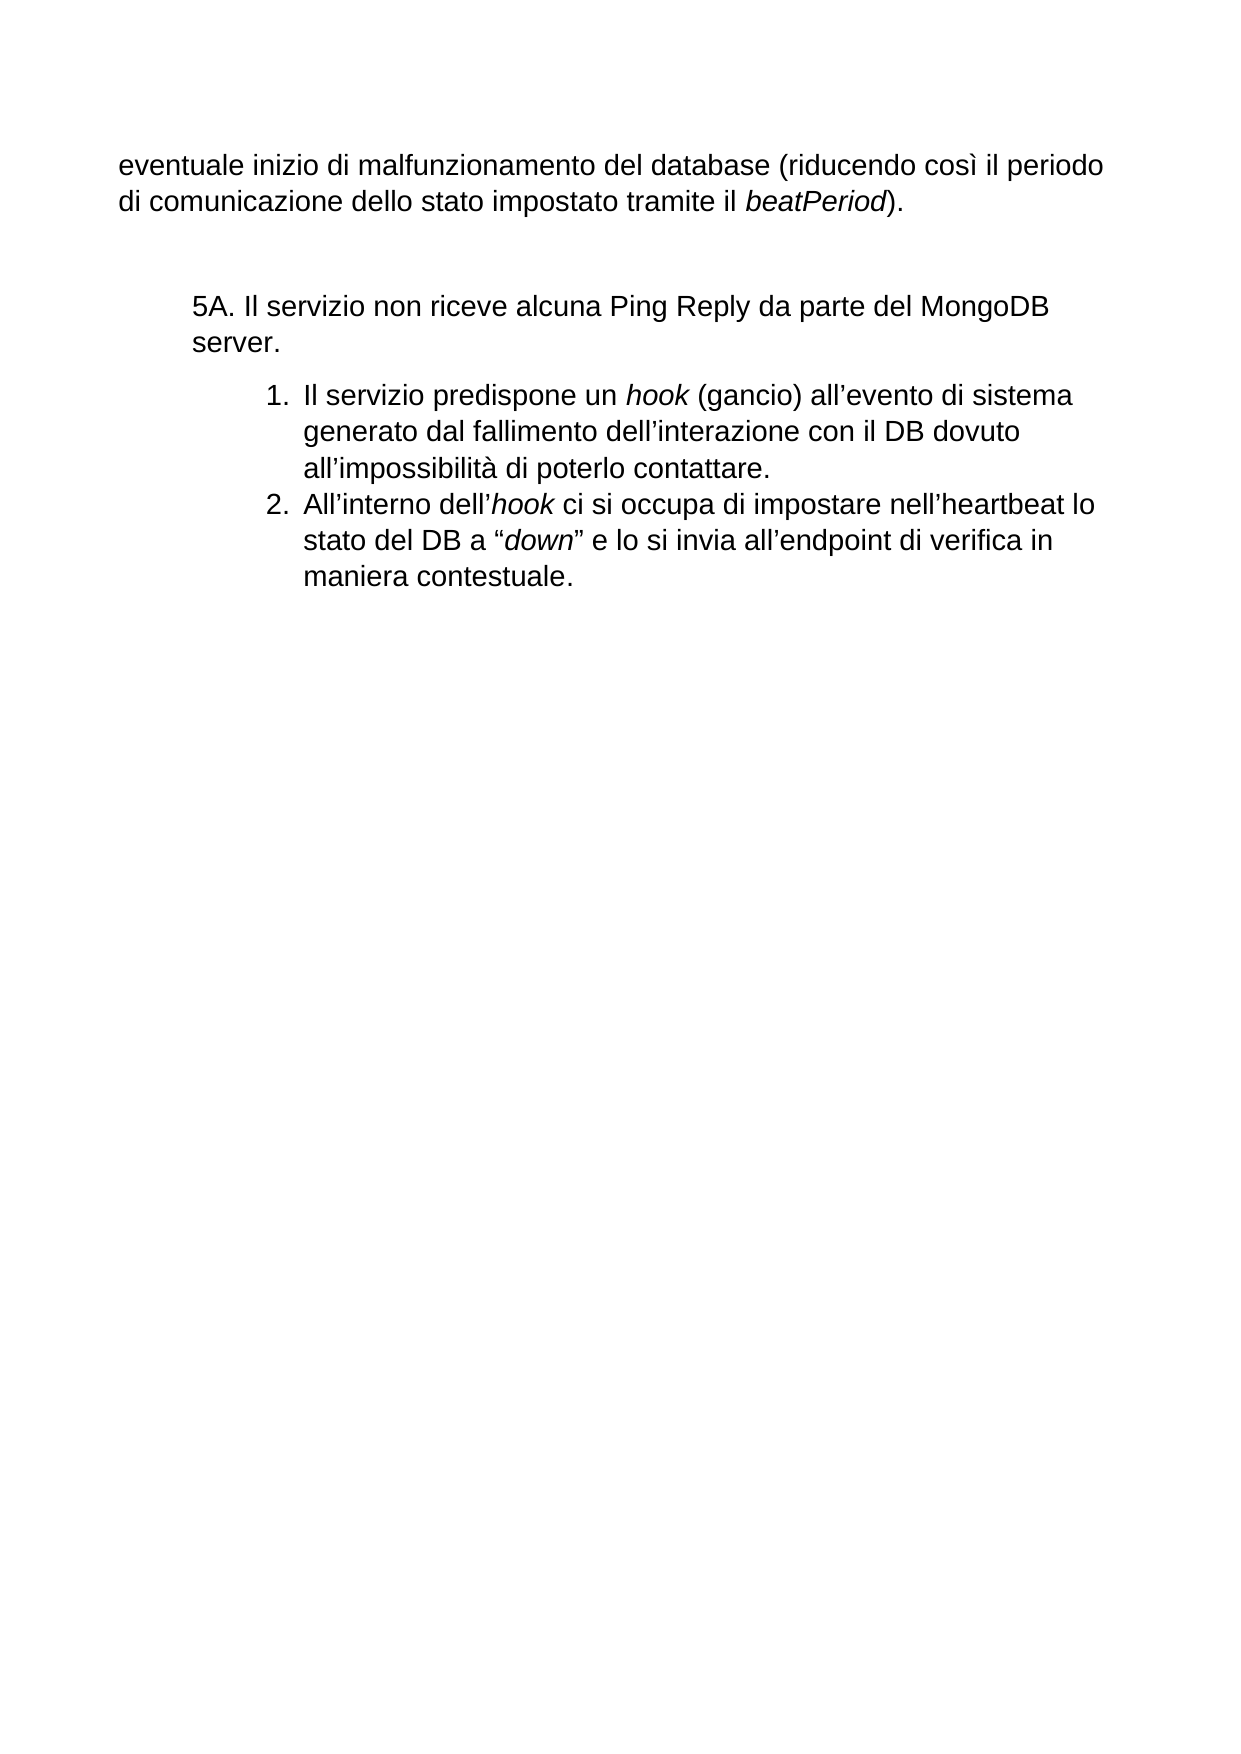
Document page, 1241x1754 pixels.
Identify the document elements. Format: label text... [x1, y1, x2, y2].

list Il servizio predispone un hook (gancio) all’evento di sistema generato dal fallimento dell’interazione con il DB dovuto all’impossibilità di poterlo contattare. [266, 378, 1122, 484]
list All’interno dell’hook ci si occupa di impostare nell’heartbeat lo stato del DB a “down” e lo si invia all’endpoint di verifica in maniera contestuale. [266, 487, 1122, 593]
text 5A. Il servizio non riceve alcuna Ping Reply da parte del MongoDB server. [192, 289, 1122, 359]
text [118, 148, 1122, 217]
